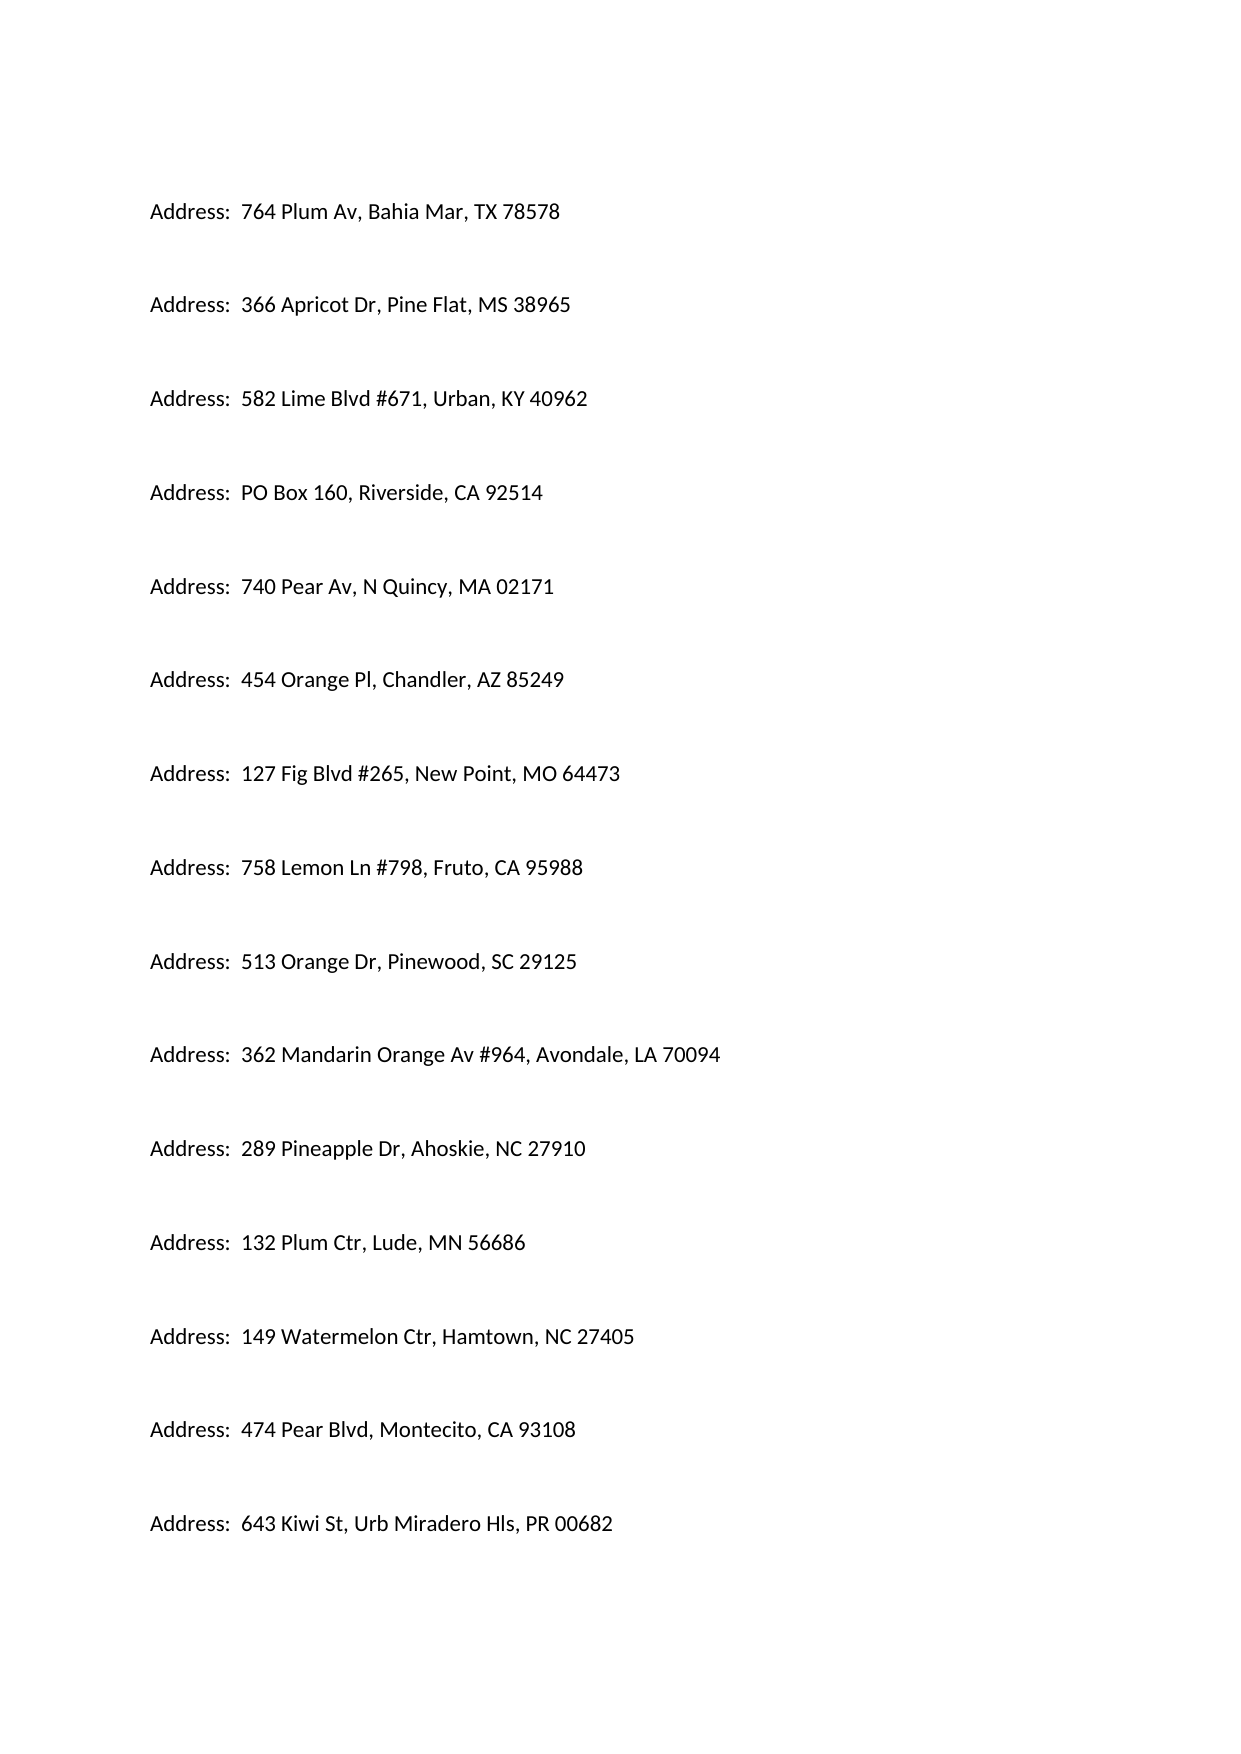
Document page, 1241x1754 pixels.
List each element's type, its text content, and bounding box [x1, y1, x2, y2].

text Address: 582 Lime Blvd #671, Urban, KY 40962 [150, 384, 1090, 412]
text Address: 740 Pear Av, N Quincy, MA 02171 [150, 572, 1090, 600]
text Address: 758 Lemon Ln #798, Fruto, CA 95988 [150, 853, 1090, 881]
text Address: 362 Mandarin Orange Av #964, Avondale, LA 70094 [150, 1041, 1090, 1069]
text Address: 454 Orange Pl, Chandler, AZ 85249 [150, 666, 1090, 694]
text Address: 366 Apricot Dr, Pine Flat, MS 38965 [150, 291, 1090, 319]
text Address: 127 Fig Blvd #265, New Point, MO 64473 [150, 759, 1090, 787]
text Address: 513 Orange Dr, Pinewood, SC 29125 [150, 947, 1090, 975]
text Address: 149 Watermelon Ctr, Hamtown, NC 27405 [150, 1322, 1090, 1350]
text Address: 132 Plum Ctr, Lude, MN 56686 [150, 1228, 1090, 1256]
text Address: PO Box 160, Riverside, CA 92514 [150, 478, 1090, 506]
text Address: 764 Plum Av, Bahia Mar, TX 78578 [150, 197, 1090, 225]
text Address: 474 Pear Blvd, Montecito, CA 93108 [150, 1416, 1090, 1444]
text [150, 1509, 1090, 1537]
text Address: 289 Pineapple Dr, Ahoskie, NC 27910 [150, 1134, 1090, 1162]
